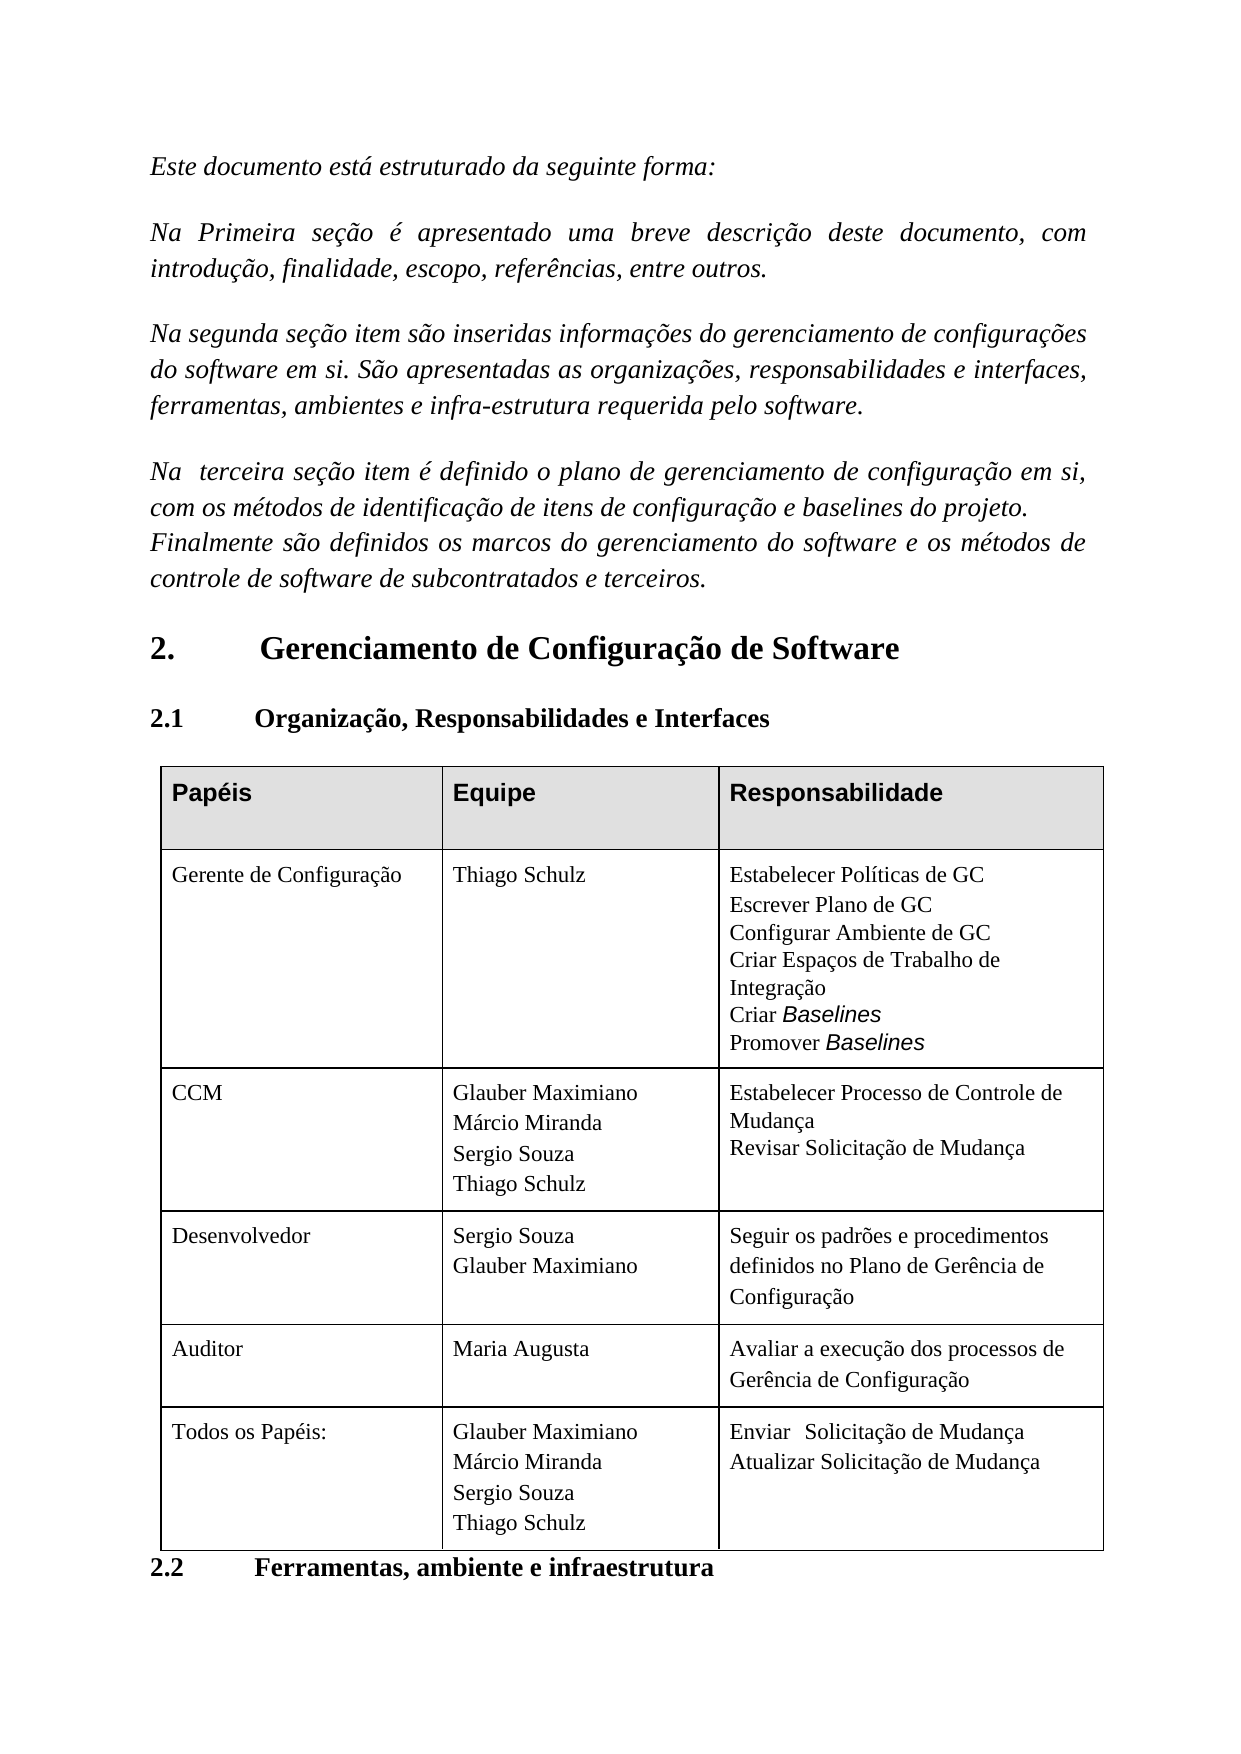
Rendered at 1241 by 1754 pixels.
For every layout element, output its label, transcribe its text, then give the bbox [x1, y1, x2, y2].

table_cell Seguir os padrões e procedimentos definidos no Plano de Gerência de Configuração [720, 1212, 1103, 1323]
table_cell Thiago Schulz [443, 850, 718, 1067]
table_cell Desenvolvedor [162, 1212, 442, 1323]
text 2.2 Ferramentas, ambiente e infraestrutura [150, 1551, 1090, 1582]
table_cell Auditor [162, 1325, 442, 1406]
table_cell Avaliar a execução dos processos de Gerência de Configuração [720, 1325, 1103, 1406]
text Na segunda seção item são inseridas informações do gerenciamento de configurações do software em si. São apresentadas as organizações, responsabilidades e interfaces, ferramentas, ambientes e infra-estrutura requerida pelo software. [150, 318, 1090, 420]
table_cell Glauber Maximiano Márcio Miranda Sergio Souza Thiago Schulz [443, 1069, 718, 1210]
table_cell Sergio Souza Glauber Maximiano [443, 1212, 718, 1323]
table_header Papéis [162, 767, 442, 849]
text Na terceira seção item é definido o plano de gerenciamento de configuração em si, com os métodos de identificação de itens de configuração e baselines do projeto. [150, 455, 1090, 522]
text Este documento está estruturado da seguinte forma: [150, 150, 1090, 181]
table_cell Estabelecer Processo de Controle de Mudança Revisar Solicitação de Mudança [720, 1069, 1103, 1210]
text 2. Gerenciamento de Configuração de Software [150, 628, 1090, 666]
text Na Primeira seção é apresentado uma breve descrição deste documento, com introdução, finalidade, escopo, referências, entre outros. [150, 216, 1090, 283]
table_cell Gerente de Configuração [162, 850, 442, 1067]
table_cell Enviar Solicitação de Mudança Atualizar Solicitação de Mudança [720, 1408, 1103, 1549]
table_header Equipe [443, 767, 718, 849]
table_cell Estabelecer Políticas de GC Escrever Plano de GC Configurar Ambiente de GC Criar Espaços de Trabalho de Integração Criar Baselines Promover Baselines [720, 850, 1103, 1067]
table_header Responsabilidade [720, 767, 1103, 849]
table_cell Maria Augusta [443, 1325, 718, 1406]
text 2.1 Organização, Responsabilidades e Interfaces [150, 702, 1090, 733]
table_cell Glauber Maximiano Márcio Miranda Sergio Souza Thiago Schulz [443, 1408, 718, 1549]
table_cell Todos os Papéis: [162, 1408, 442, 1549]
text Finalmente são definidos os marcos do gerenciamento do software e os métodos de controle de software de subcontratados e terceiros. [150, 526, 1090, 593]
table_cell CCM [162, 1069, 442, 1210]
